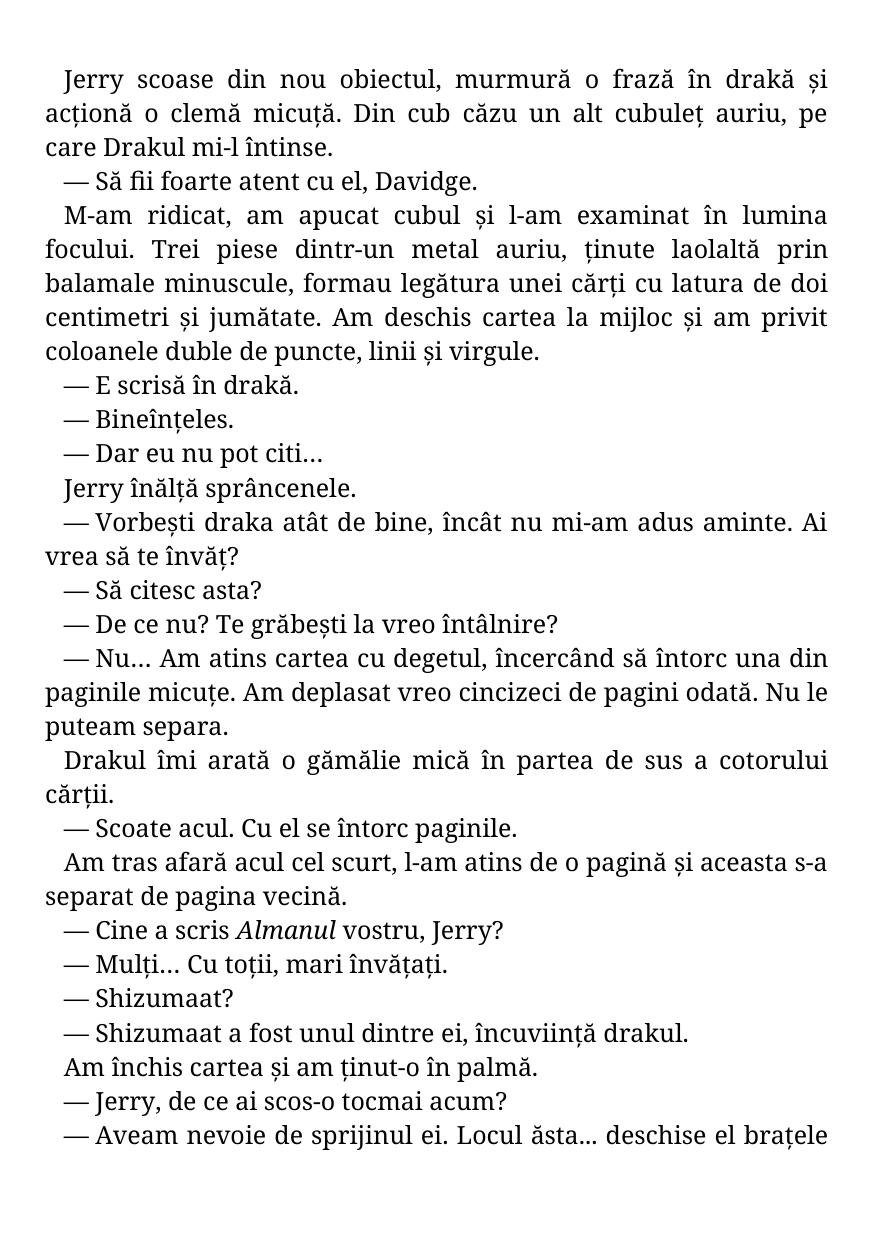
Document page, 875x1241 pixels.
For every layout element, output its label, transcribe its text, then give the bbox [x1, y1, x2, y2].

text — Să fii foarte atent cu el, Davidge. [45, 164, 829, 198]
text — Cine a scris Almanul vostru, Jerry? [45, 913, 829, 947]
text Am închis cartea și am ținut-o în palmă. [45, 1049, 829, 1083]
text — Dar eu nu pot citi… [45, 436, 829, 470]
text — Nu… Am atins cartea cu degetul, încercând să întorc una din paginile micuțe. Am deplasat vreo cincizeci de pagini odată. Nu le puteam separa. [45, 641, 829, 743]
text — De ce nu? Te grăbești la vreo întâlnire? [45, 606, 829, 641]
text — Scoate acul. Cu el se întorc paginile. [45, 811, 829, 845]
text — E scrisă în drakă. [45, 368, 829, 402]
text — Shizumaat? [45, 981, 829, 1015]
text Jerry înălță sprâncenele. [45, 470, 829, 504]
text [45, 1117, 829, 1151]
text — Mulți… Cu toții, mari învățați. [45, 947, 829, 981]
text Jerry scoase din nou obiectul, murmură o frază în drakă și acționă o clemă micuță. Din cub căzu un alt cubuleț auriu, pe care Drakul mi-l întinse. [45, 61, 829, 164]
text Drakul îmi arată o gămălie mică în partea de sus a cotorului cărții. [45, 743, 829, 811]
text Am tras afară acul cel scurt, l-am atins de o pagină și aceasta s-a separat de pagina vecină. [45, 845, 829, 913]
text — Bineînțeles. [45, 402, 829, 436]
text — Jerry, de ce ai scos-o tocmai acum? [45, 1083, 829, 1117]
text — Să citesc asta? [45, 572, 829, 606]
text M-am ridicat, am apucat cubul și l-am examinat în lumina focului. Trei piese dintr-un metal auriu, ținute laolaltă prin balamale minuscule, formau legătura unei cărți cu latura de doi centimetri și jumătate. Am deschis cartea la mijloc și am privit coloanele duble de puncte, linii și virgule. [45, 198, 829, 368]
text — Vorbești draka atât de bine, încât nu mi-am adus aminte. Ai vrea să te învăț? [45, 504, 829, 572]
text — Shizumaat a fost unul dintre ei, încuviință drakul. [45, 1015, 829, 1049]
